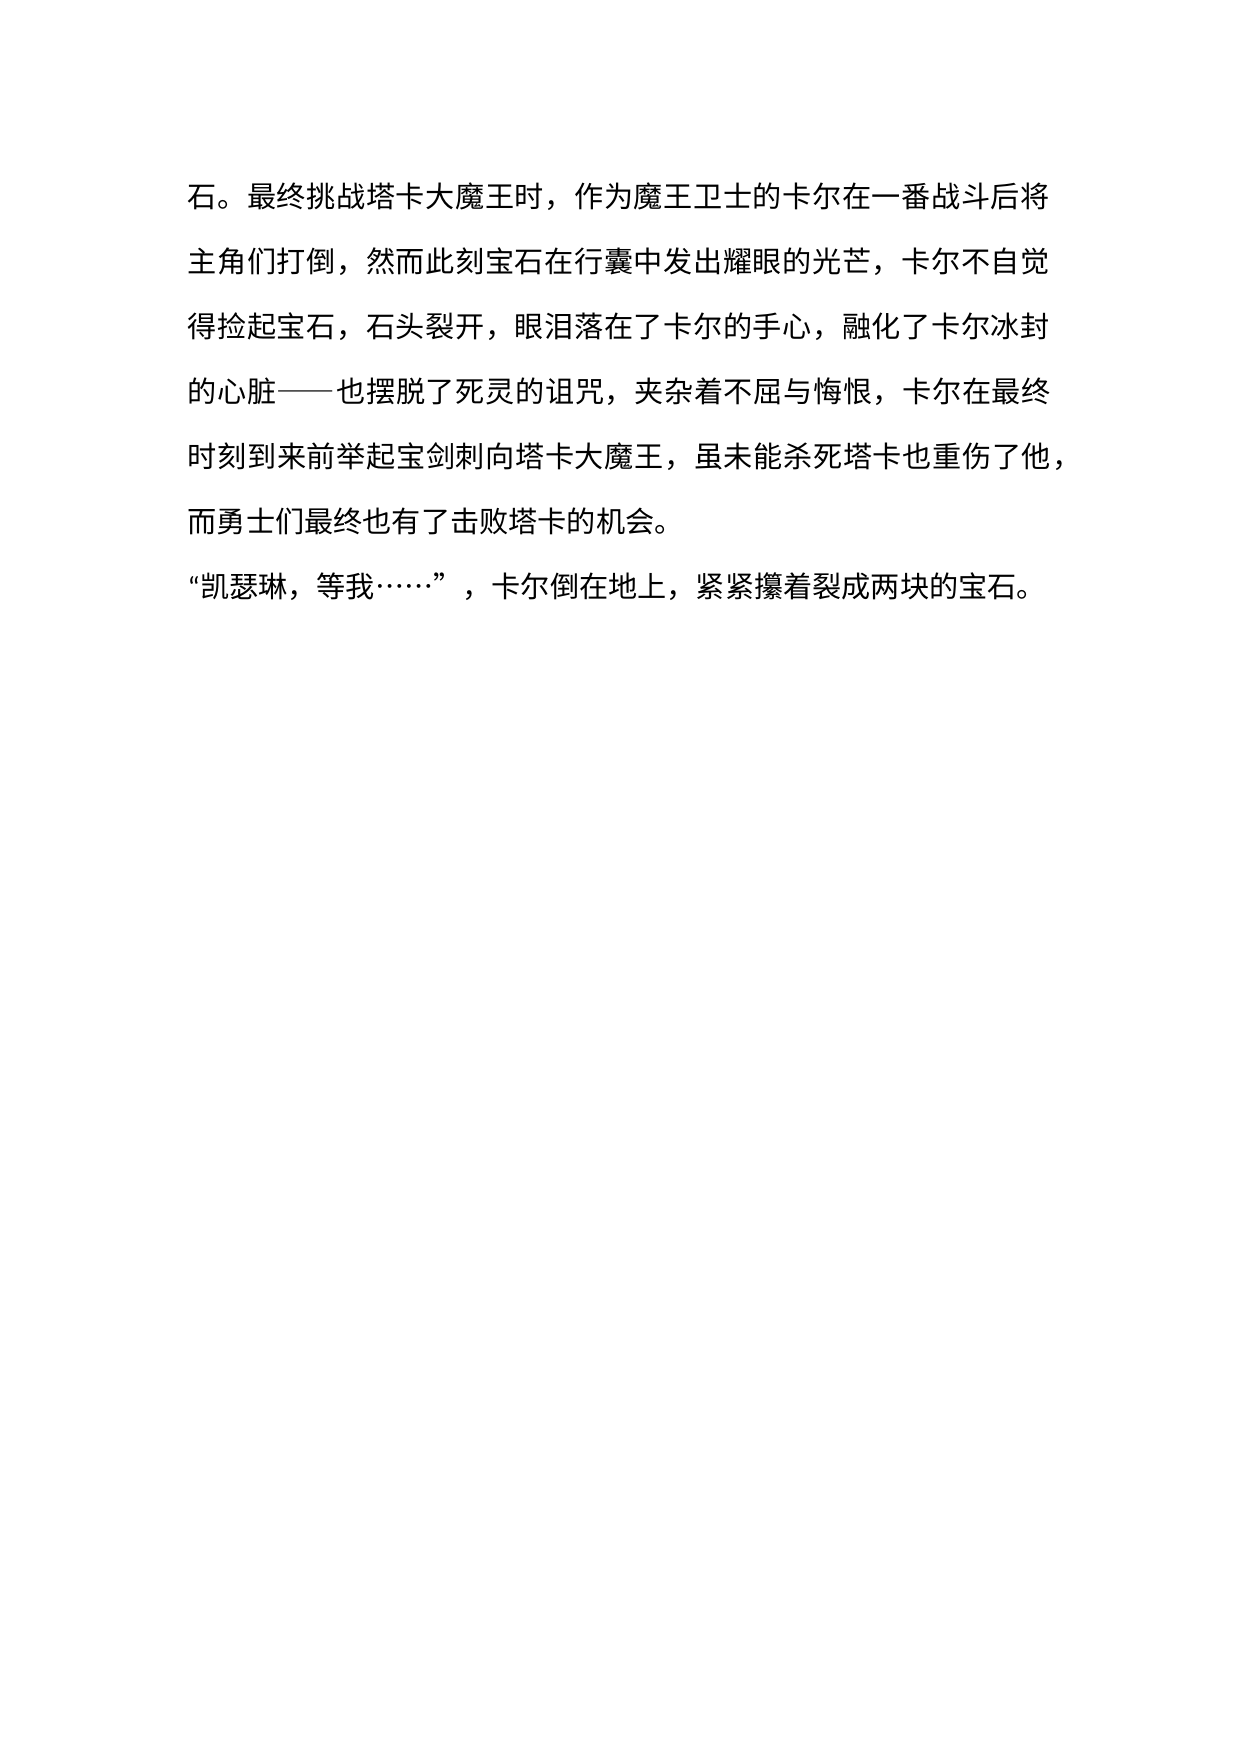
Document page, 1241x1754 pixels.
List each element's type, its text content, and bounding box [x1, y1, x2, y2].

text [187, 162, 1053, 552]
text “凯瑟琳，等我……”，卡尔倒在地上，紧紧攥着裂成两块的宝石。 [187, 552, 1053, 617]
